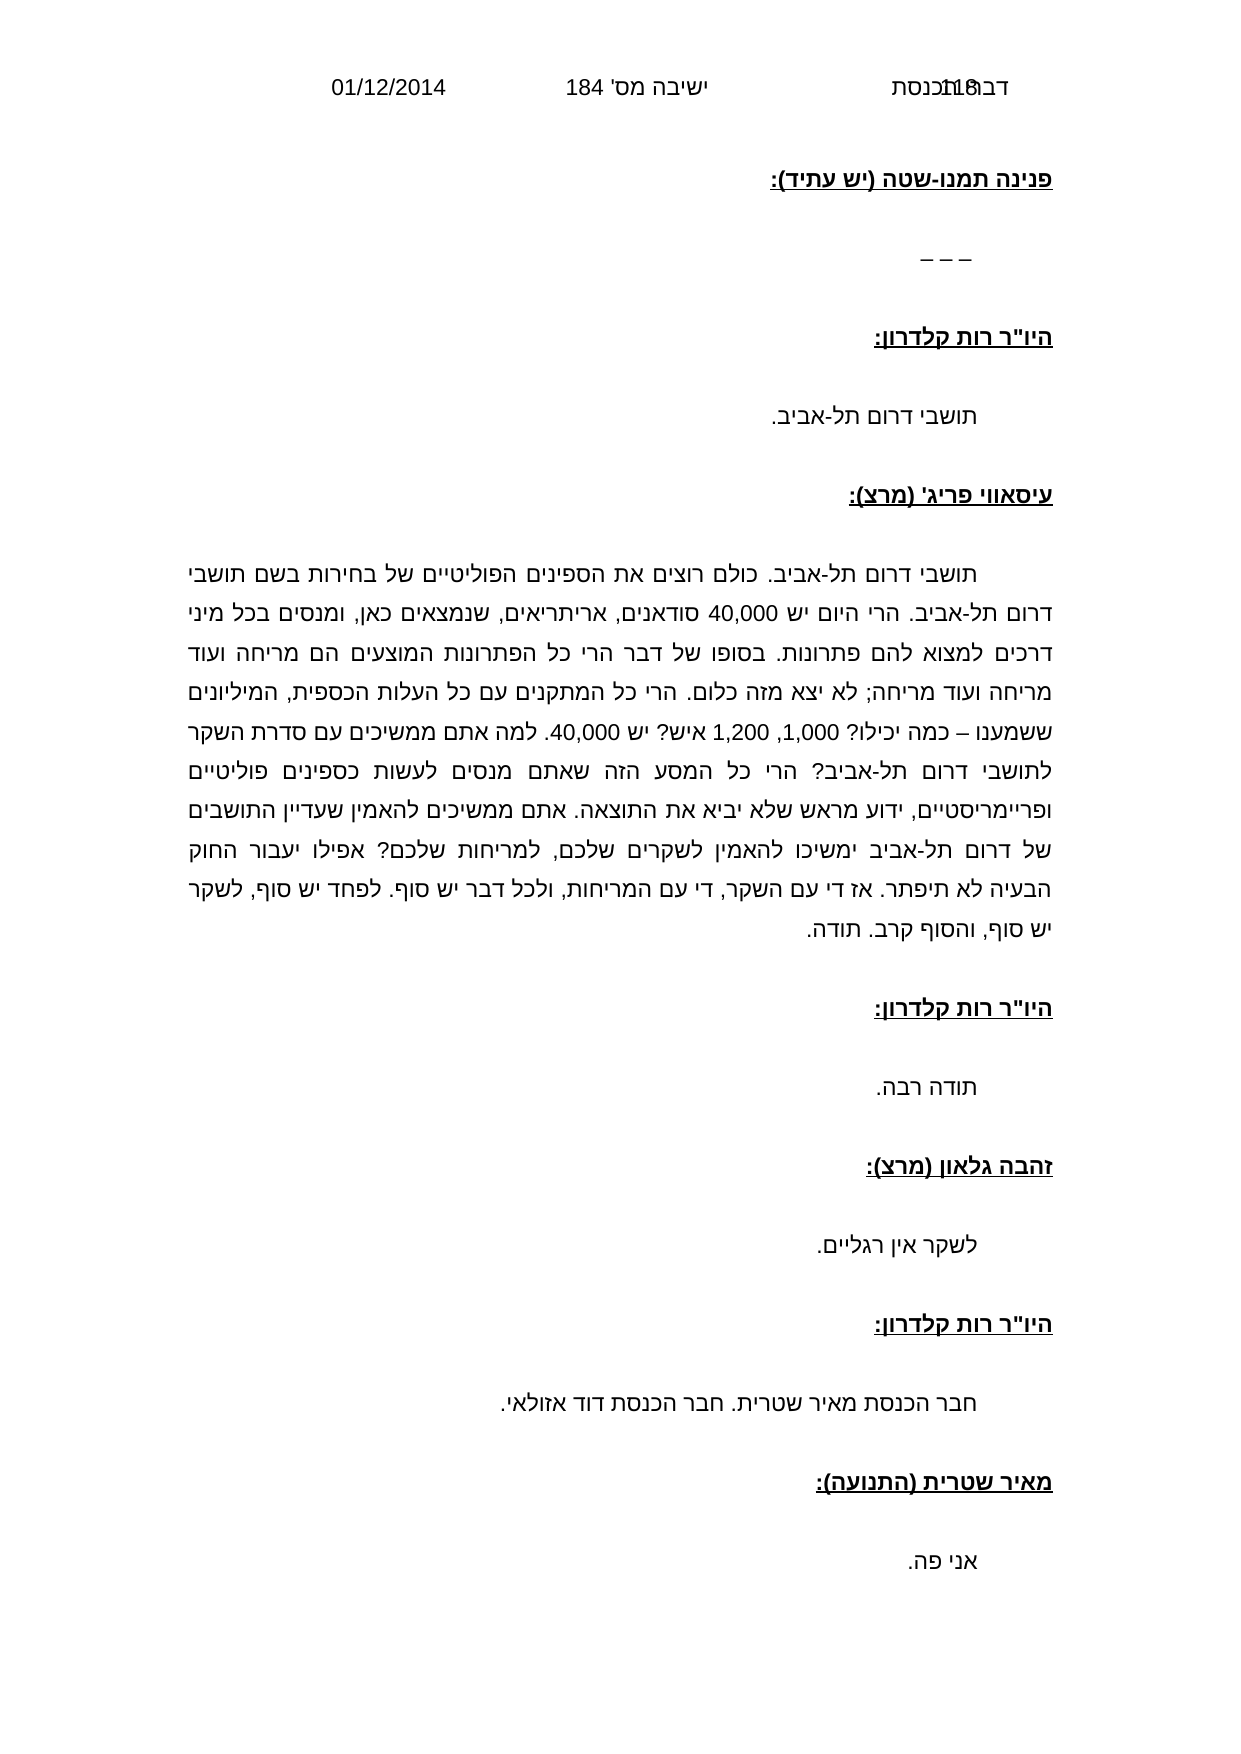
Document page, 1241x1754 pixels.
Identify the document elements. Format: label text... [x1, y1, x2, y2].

text תודה רבה. [187, 1074, 1053, 1100]
text היו"ר רות קלדרון: [187, 324, 1053, 350]
text – – – [187, 245, 1053, 271]
text לשקר אין רגליים. [187, 1232, 1053, 1258]
text חבר הכנסת מאיר שטרית. חבר הכנסת דוד אזולאי. [187, 1390, 1053, 1416]
text אני פה. [187, 1548, 1053, 1574]
text תושבי דרום תל-אביב. [187, 403, 1053, 429]
text היו"ר רות קלדרון: [187, 995, 1053, 1021]
text פנינה תמנו-שטה (יש עתיד): [187, 166, 1053, 192]
text עיסאווי פריג' (מרצ): [187, 482, 1053, 508]
text זהבה גלאון (מרצ): [187, 1153, 1053, 1179]
text היו"ר רות קלדרון: [187, 1311, 1053, 1337]
text מאיר שטרית (התנועה): [187, 1469, 1053, 1495]
text תושבי דרום תל-אביב. כולם רוצים את הספינים הפוליטיים של בחירות בשם תושבי דרום תל-אביב. הרי היום יש 40,000 סודאנים, אריתריאים, שנמצאים כאן, ומנסים בכל מיני דרכים למצוא להם פתרונות. בסופו של דבר הרי כל הפתרונות המוצעים הם מריחה ועוד מריחה ועוד מריחה; לא יצא מזה כלום. הרי כל המתקנים עם כל העלות הכספית, המיליונים ששמענו – כמה יכילו? 1,000, 1,200 איש? יש 40,000. למה אתם ממשיכים עם סדרת השקר לתושבי דרום תל-אביב? הרי כל המסע הזה שאתם מנסים לעשות כספינים פוליטיים ופריימריסטיים, ידוע מראש שלא יביא את התוצאה. אתם ממשיכים להאמין שעדיין התושבים של דרום תל-אביב ימשיכו להאמין לשקרים שלכם, למריחות שלכם? אפילו יעבור החוק הבעיה לא תיפתר. אז די עם השקר, די עם המריחות, ולכל דבר יש סוף. לפחד יש סוף, לשקר יש סוף, והסוף קרב. תודה. [187, 561, 1053, 942]
